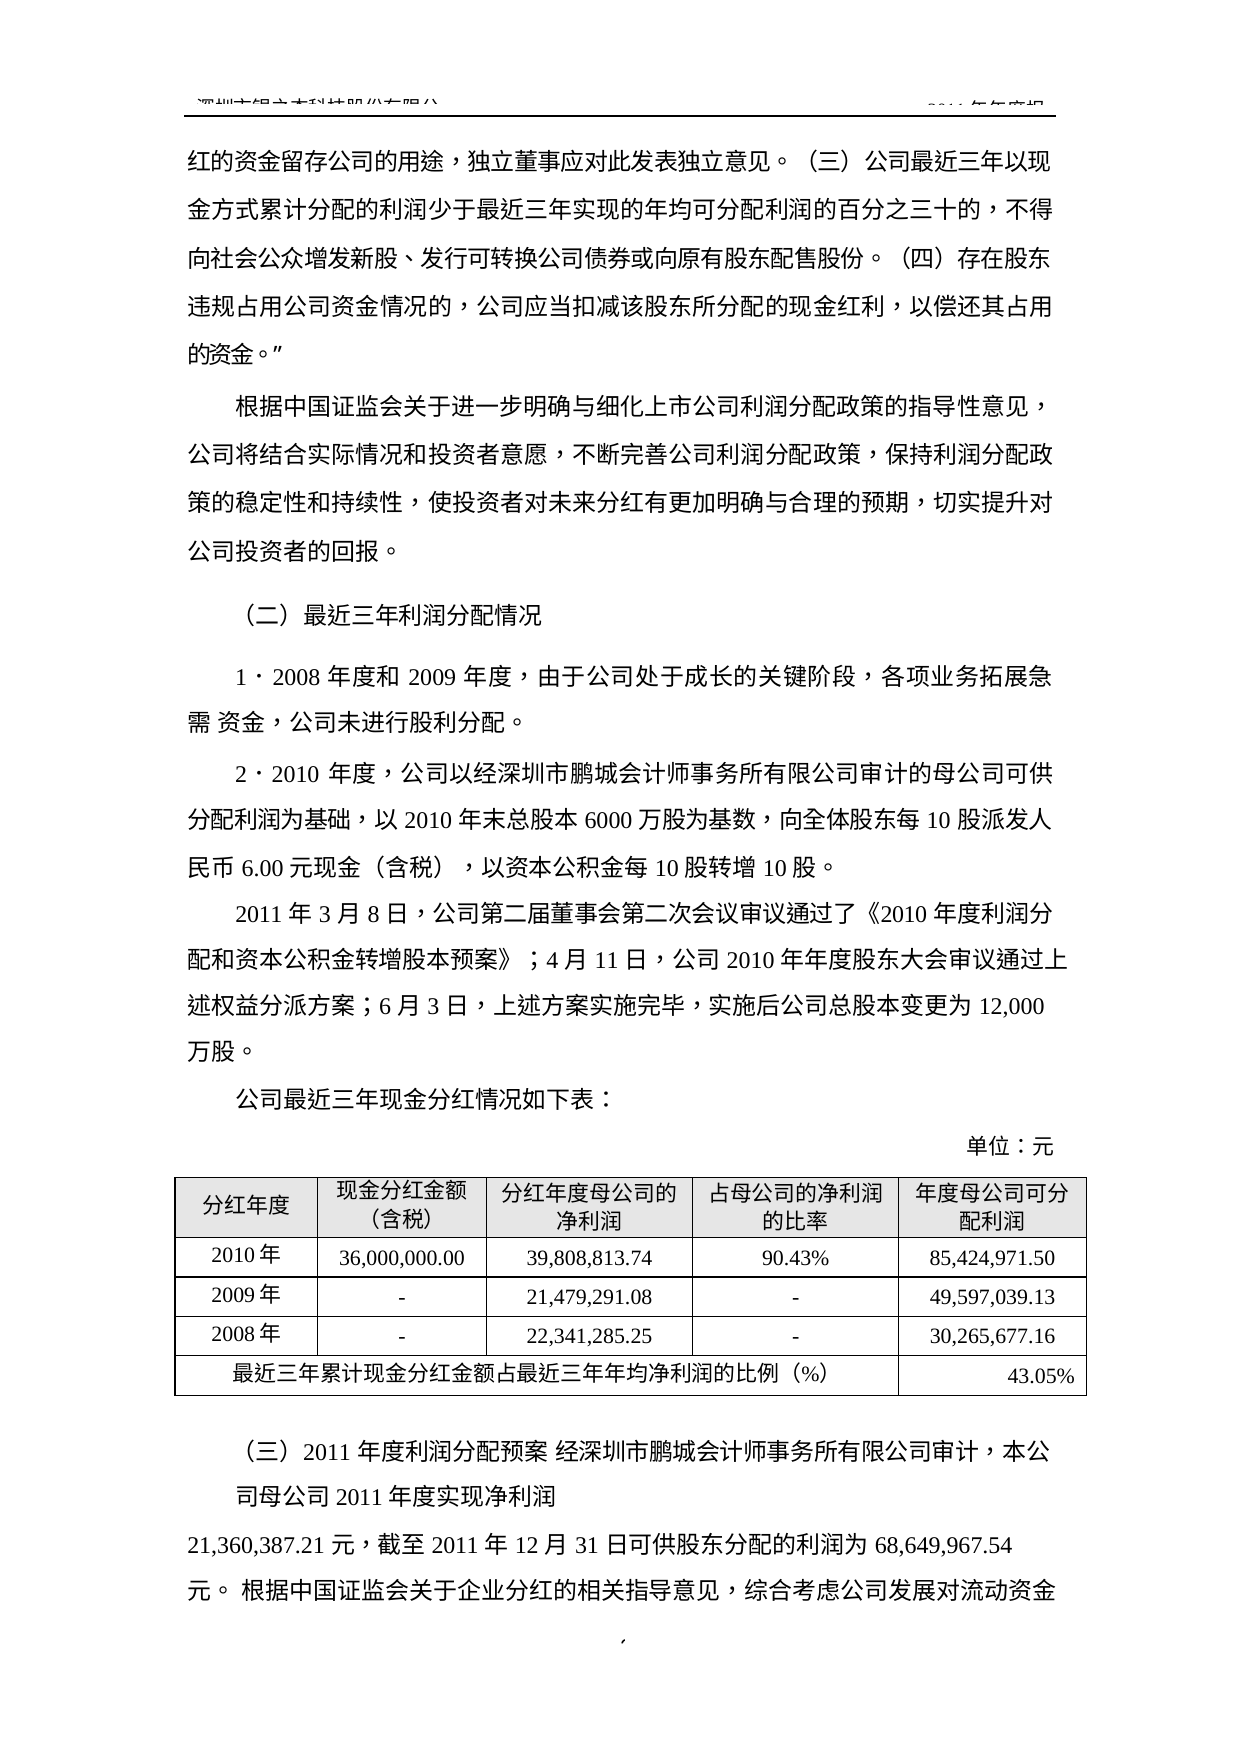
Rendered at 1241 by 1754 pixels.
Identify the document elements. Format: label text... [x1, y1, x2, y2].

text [187, 1528, 1066, 1606]
text 红的资金留存公司的用途，独立董事应对此发表独立意见。（三）公司最近三年以现 金方式累计分配的利润少于最近三年实现的年均可分配利润的百分之三十的，不得 向社会公众增发新股、发行可转换公司债券或向原有股东配售股份。（四）存在股东 违规占用公司资金情况的，公司应当扣减该股东所分配的现金红利，以偿还其占用 的资金。” [187, 145, 1053, 371]
table_cell 最近三年累计现金分红金额占最近三年年均净利润的比例（%） [176, 1356, 898, 1395]
text 根据中国证监会关于进一步明确与细化上市公司利润分配政策的指导性意见， 公司将结合实际情况和投资者意愿，不断完善公司利润分配政策，保持利润分配政 策的稳定性和持续性，使投资者对未来分红有更加明确与合理的预期，切实提升对 公司投资者的回报。 [187, 390, 1053, 567]
text 1．2008 年度和 2009 年度，由于公司处于成长的关键阶段，各项业务拓展急需 资金，公司未进行股利分配。 [187, 660, 1053, 738]
table_header 占母公司的净利润 的比率 [693, 1178, 898, 1237]
text 2．2010 年度，公司以经深圳市鹏城会计师事务所有限公司审计的母公司可供 分配利润为基础，以 2010 年末总股本 6000 万股为基数，向全体股东每 10 股派发人 [187, 757, 1053, 835]
table_cell - [693, 1278, 898, 1316]
text 2011 年 3 月 8 日，公司第二届董事会第二次会议审议通过了《2010 年度利润分 [235, 897, 1066, 929]
text 万股。 [187, 1035, 1101, 1067]
text 公司最近三年现金分红情况如下表： [235, 1083, 1066, 1115]
table_cell 22,341,285.25 [487, 1317, 692, 1355]
table_cell 30,265,677.16 [899, 1317, 1086, 1355]
table_header 现金分红金额 （含税） [318, 1178, 486, 1237]
table_cell 36,000,000.00 [318, 1238, 486, 1276]
table_cell 43.05% [899, 1356, 1086, 1395]
table_cell 21,479,291.08 [487, 1278, 692, 1316]
table_header 分红年度 [176, 1178, 317, 1237]
text （二）最近三年利润分配情况 [231, 599, 1066, 631]
text 述权益分派方案；6 月 3 日，上述方案实施完毕，实施后公司总股本变更为 12,000 [187, 989, 1101, 1021]
table_cell 2009年 [176, 1278, 317, 1316]
table_cell 90.43% [693, 1238, 898, 1276]
text 配和资本公积金转增股本预案》；4 月 11 日，公司 2010 年年度股东大会审议通过上 [187, 943, 1101, 976]
table_cell - [318, 1278, 486, 1316]
table_cell - [318, 1317, 486, 1355]
table_cell - [693, 1317, 898, 1355]
table_cell 2008年 [176, 1317, 317, 1355]
text 民币 6.00 元现金（含税），以资本公积金每 10 股转增 10 股。 [187, 851, 1101, 883]
table_cell 39,808,813.74 [487, 1238, 692, 1276]
table_cell 49,597,039.13 [899, 1278, 1086, 1316]
text （三）2011 年度利润分配预案 经深圳市鹏城会计师事务所有限公司审计，本公司母公司 2011 年度实现净利润 [231, 1434, 1054, 1513]
table_header 年度母公司可分 配利润 [899, 1178, 1086, 1237]
table_header 分红年度母公司的 净利润 [487, 1178, 692, 1237]
text 单位：元 [164, 1131, 1054, 1161]
table_cell 85,424,971.50 [899, 1238, 1086, 1276]
table_cell 2010年 [176, 1238, 317, 1276]
